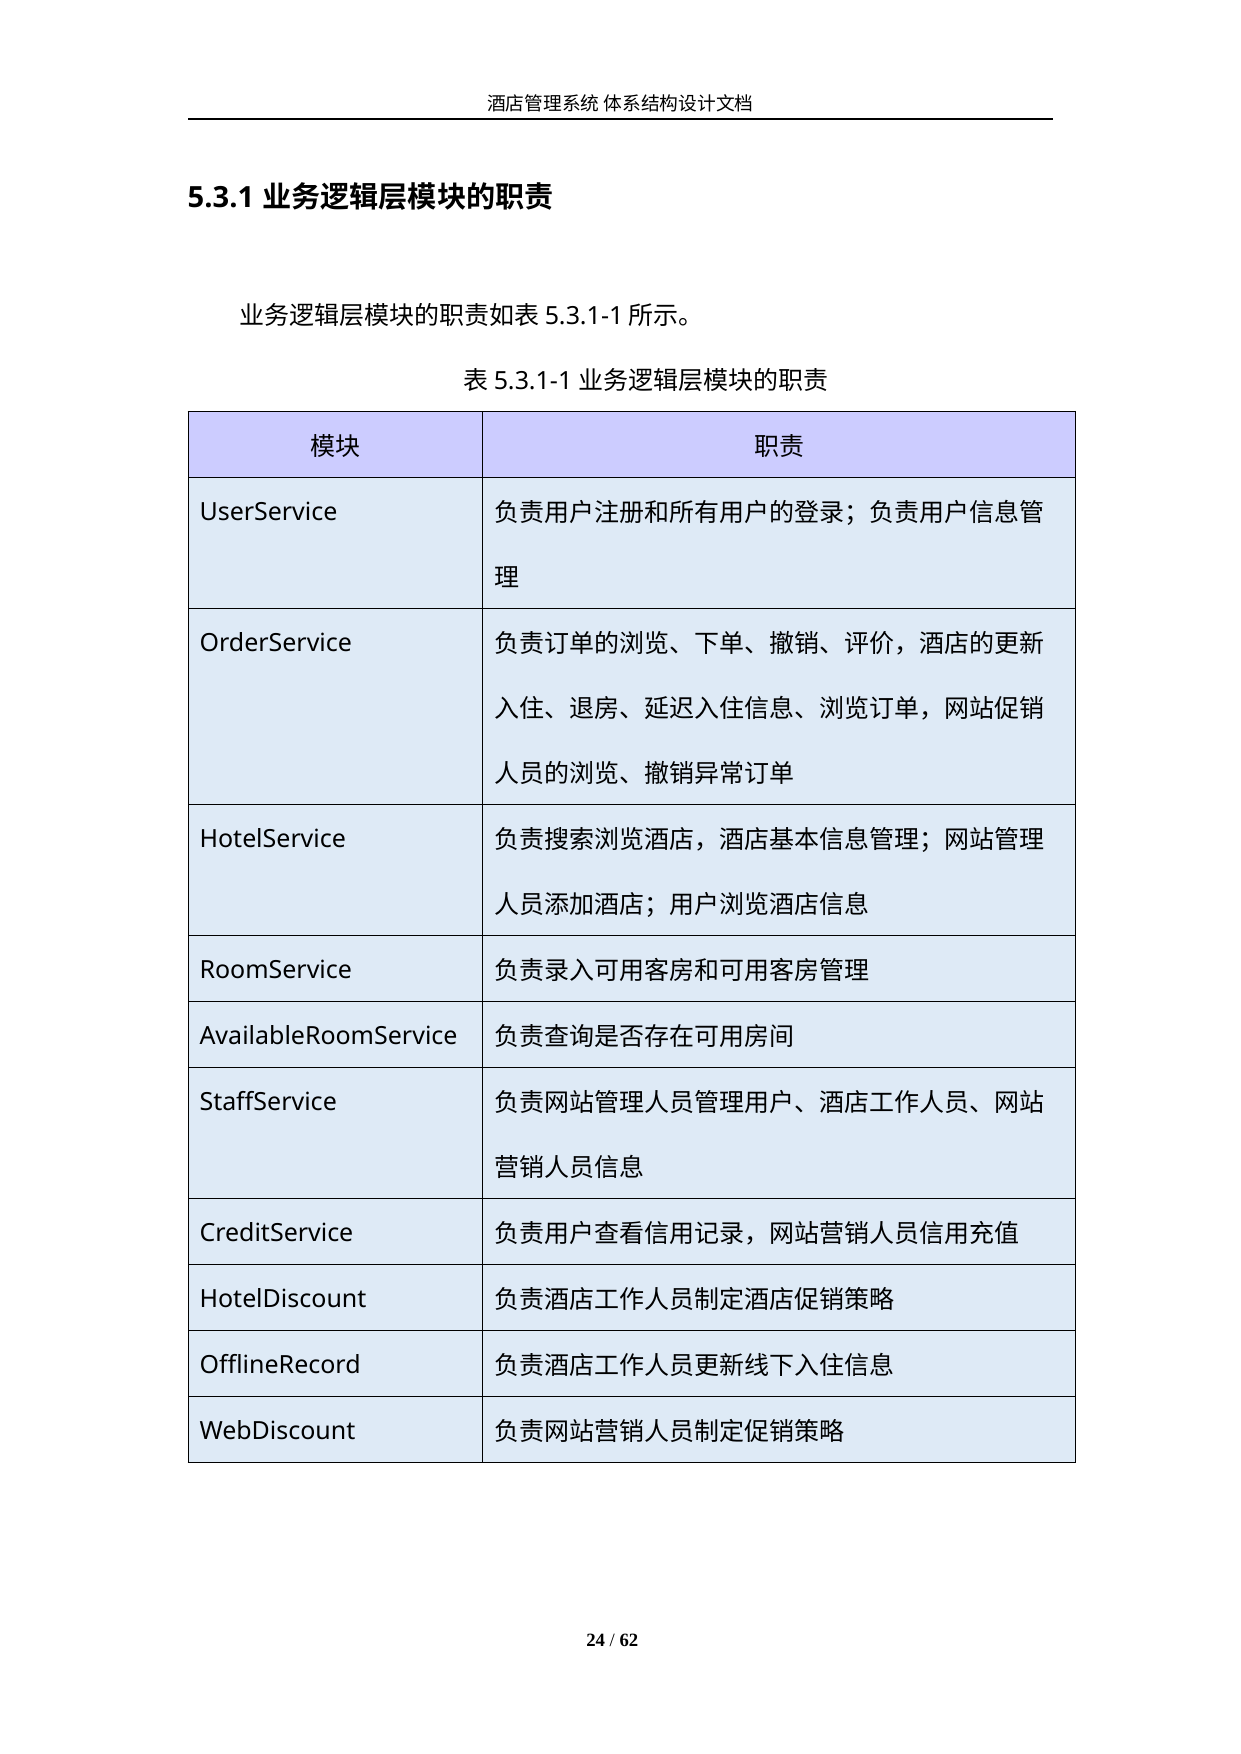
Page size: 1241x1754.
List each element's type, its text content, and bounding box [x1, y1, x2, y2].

table_cell HotelService [189, 805, 482, 935]
table_cell OfflineRecord [189, 1331, 482, 1396]
table_cell 负责酒店工作人员制定酒店促销策略 [483, 1265, 1075, 1330]
table_cell UserService [189, 478, 482, 608]
table_cell AvailableRoomService [189, 1002, 482, 1067]
text 业务逻辑层模块的职责如表5.3.1-1所示。 [187, 281, 1053, 346]
subtitle 5.3.1 业务逻辑层模块的职责 [187, 162, 1053, 227]
table_header 模块 [189, 412, 482, 477]
table_cell HotelDiscount [189, 1265, 482, 1330]
table_cell 负责用户注册和所有用户的登录；负责用户信息管理 [483, 478, 1075, 608]
table_cell 负责搜索浏览酒店，酒店基本信息管理；网站管理人员添加酒店；用户浏览酒店信息 [483, 805, 1075, 935]
text 表5.3.1-1 业务逻辑层模块的职责 [187, 346, 1053, 411]
table_cell OrderService [189, 609, 482, 804]
table_cell 负责查询是否存在可用房间 [483, 1002, 1075, 1067]
table_cell RoomService [189, 936, 482, 1001]
table_cell 负责网站营销人员制定促销策略 [483, 1397, 1075, 1462]
table_cell WebDiscount [189, 1397, 482, 1462]
table_cell 负责订单的浏览、下单、撤销、评价，酒店的更新入住、退房、延迟入住信息、浏览订单，网站促销人员的浏览、撤销异常订单 [483, 609, 1075, 804]
table_cell 负责酒店工作人员更新线下入住信息 [483, 1331, 1075, 1396]
table_cell 负责用户查看信用记录，网站营销人员信用充值 [483, 1199, 1075, 1264]
table_cell CreditService [189, 1199, 482, 1264]
table_cell StaffService [189, 1068, 482, 1198]
table_cell 负责网站管理人员管理用户、酒店工作人员、网站营销人员信息 [483, 1068, 1075, 1198]
table_header 职责 [483, 412, 1075, 477]
table_cell 负责录入可用客房和可用客房管理 [483, 936, 1075, 1001]
